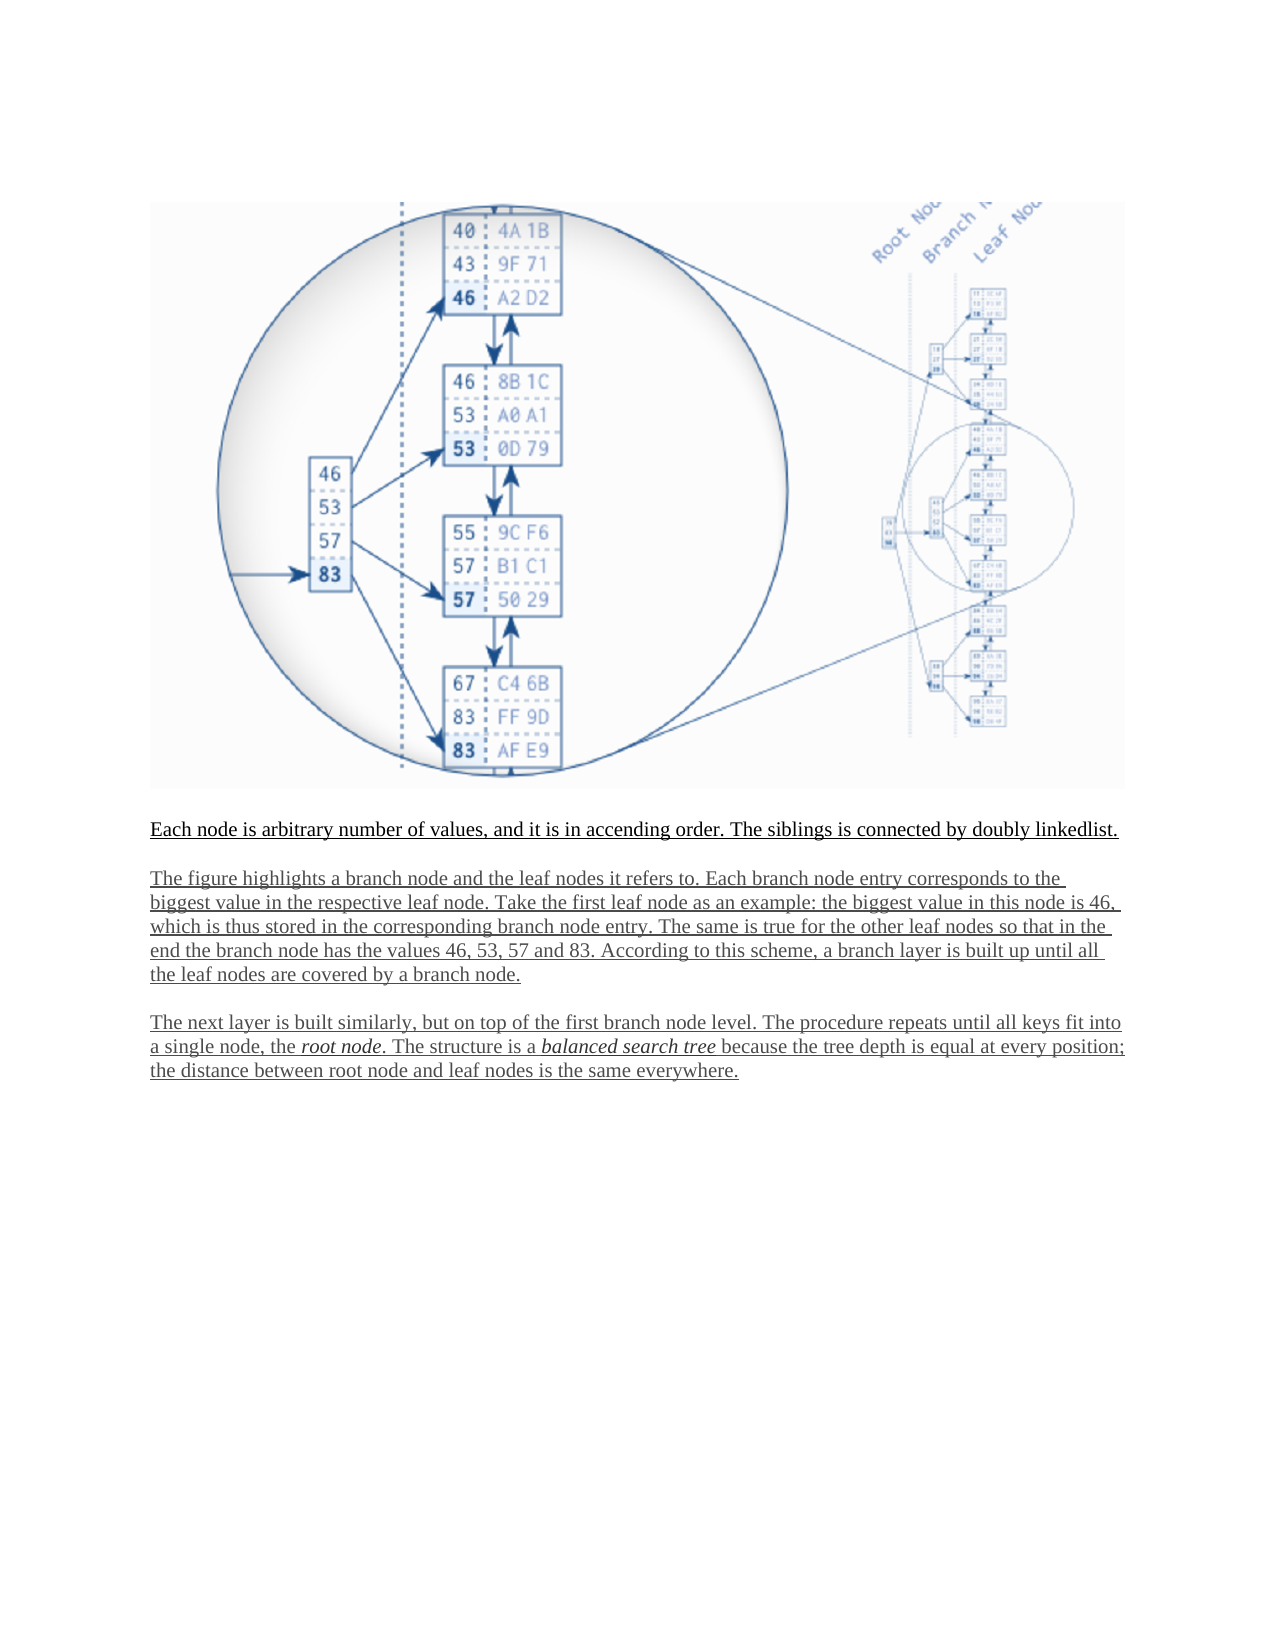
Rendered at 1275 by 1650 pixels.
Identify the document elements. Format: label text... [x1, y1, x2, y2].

picture [150, 202, 1125, 789]
text Each node is arbitrary number of values, and it is in accending order. The siblings is connected by doubly linkedlist. [150, 817, 1125, 841]
text The next layer is built similarly, but on top of the first branch node level. The procedure repeats until all keys fit into a single node, the root node. The structure is a balanced search tree because the tree depth is equal at every position; the distance between root node and leaf nodes is the same everywhere. [150, 1056, 1125, 1082]
text The figure highlights a branch node and the leaf nodes it refers to. Each branch node entry corresponds to the biggest value in the respective leaf node. Take the first leaf node as an example: the biggest value in this node is 46, which is thus stored in the corresponding branch node entry. The same is true for the other leaf nodes so that in the end the branch node has the values 46, 53, 57 and 83. According to this scheme, a branch layer is built up until all the leaf nodes are covered by a branch node. [150, 866, 1125, 986]
text The next layer is built similarly, but on top of the first branch node level. The procedure repeats until all keys fit into a single node, the root node. The structure is a balanced search tree because the tree depth is equal at every position; the distance between root node and leaf nodes is the same everywhere. [150, 1010, 1125, 1055]
